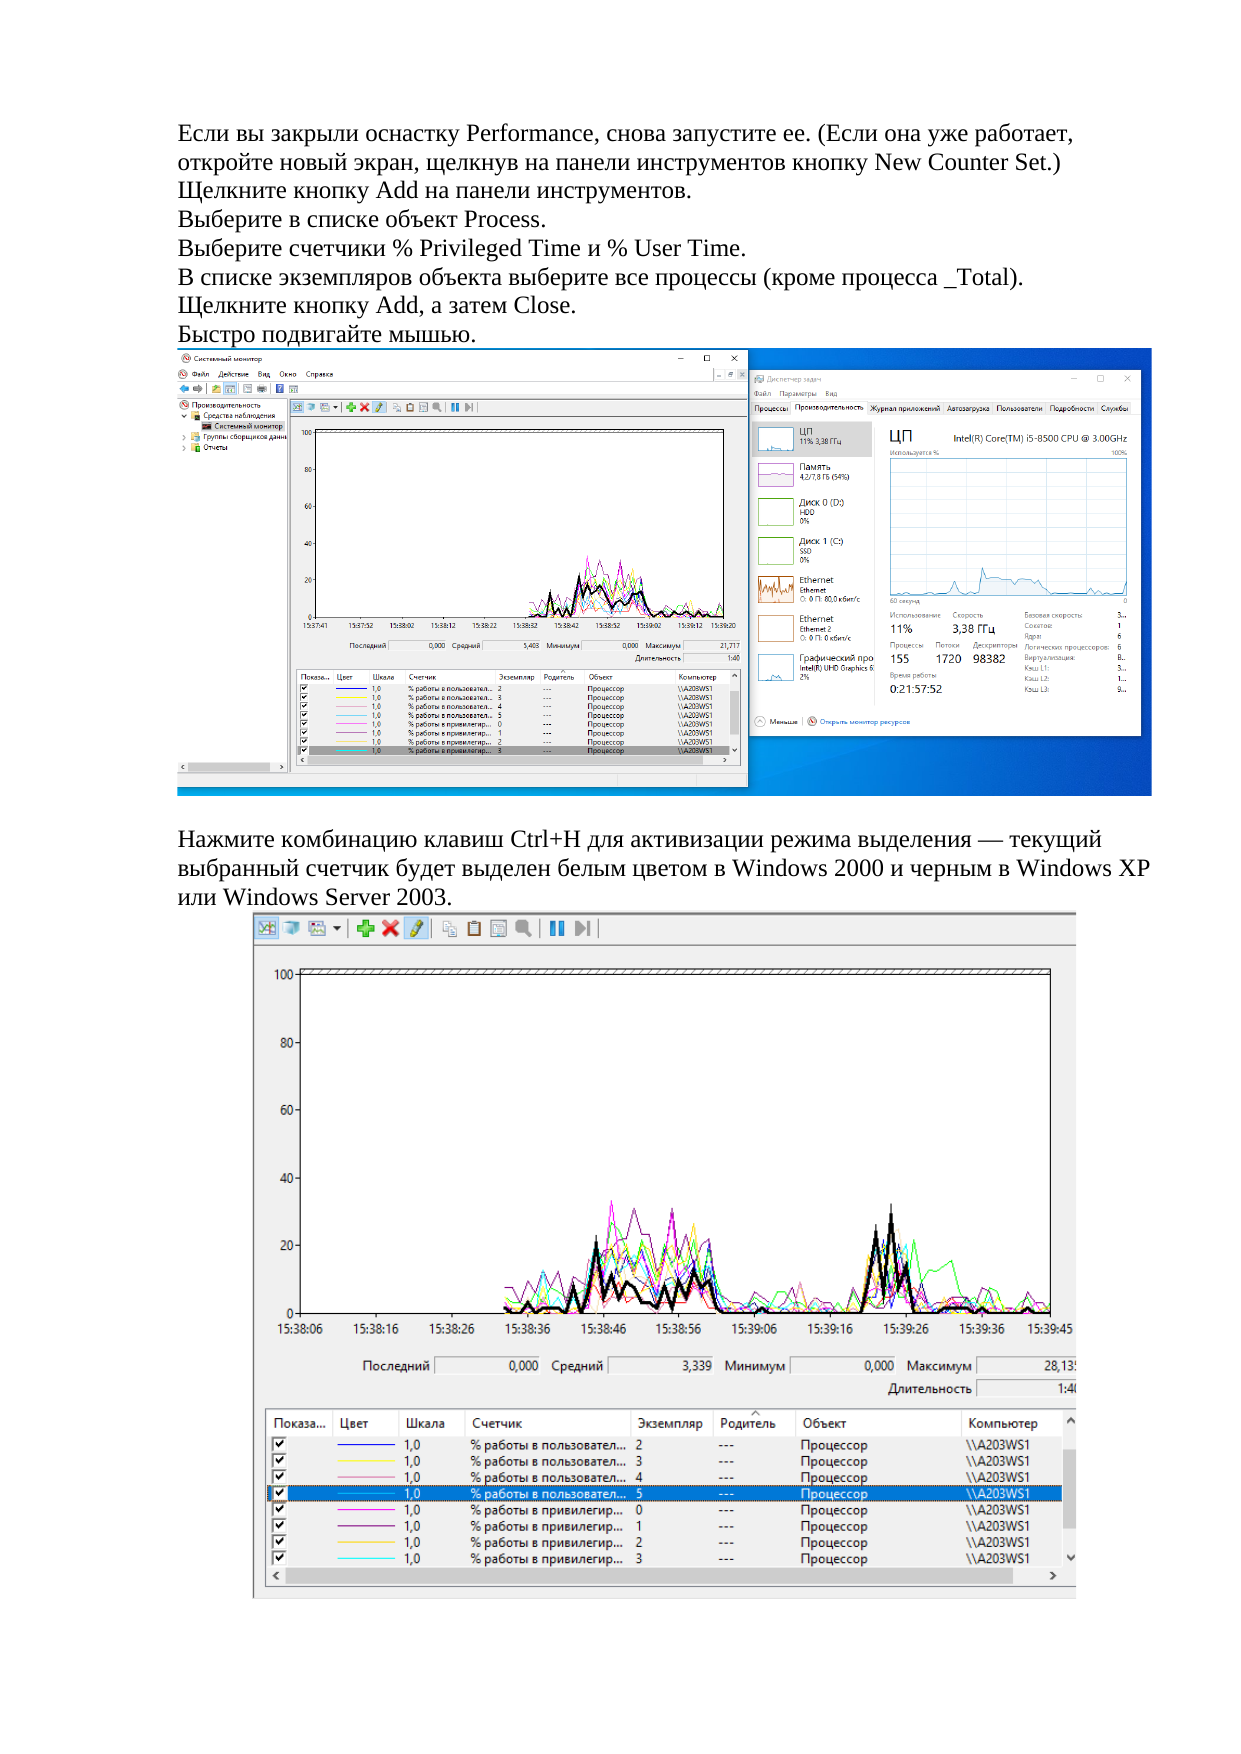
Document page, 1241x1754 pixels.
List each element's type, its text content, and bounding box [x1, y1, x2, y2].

picture [177, 348, 1152, 796]
text Щелкните кнопку Add на панели инструментов. [177, 176, 1152, 204]
text Если вы закрыли оснастку Performance, снова запустите ее. (Если она уже работает, откройте новый экран, щелкнув на панели инструментов кнопку New Counter Set.) [177, 118, 1152, 176]
picture [252, 910, 1077, 1599]
text Выберите в списке объект Process. [177, 204, 1152, 233]
text Быстро подвигайте мышью. [177, 319, 1152, 348]
text Выберите счетчики % Privileged Time и % User Time. [177, 233, 1152, 262]
text B списке экземпляров объекта выберите все процессы (кроме процесса _Total). [177, 262, 1152, 291]
text Щелкните кнопку Add, а затем Close. [177, 291, 1152, 319]
text Нажмите комбинацию клавиш Ctrl+H для активизации режима выделения — текущий выбранный счетчик будет выделен белым цветом в Windows 2000 и черным в Windows XP или Windows Server 2003. [177, 824, 1152, 910]
